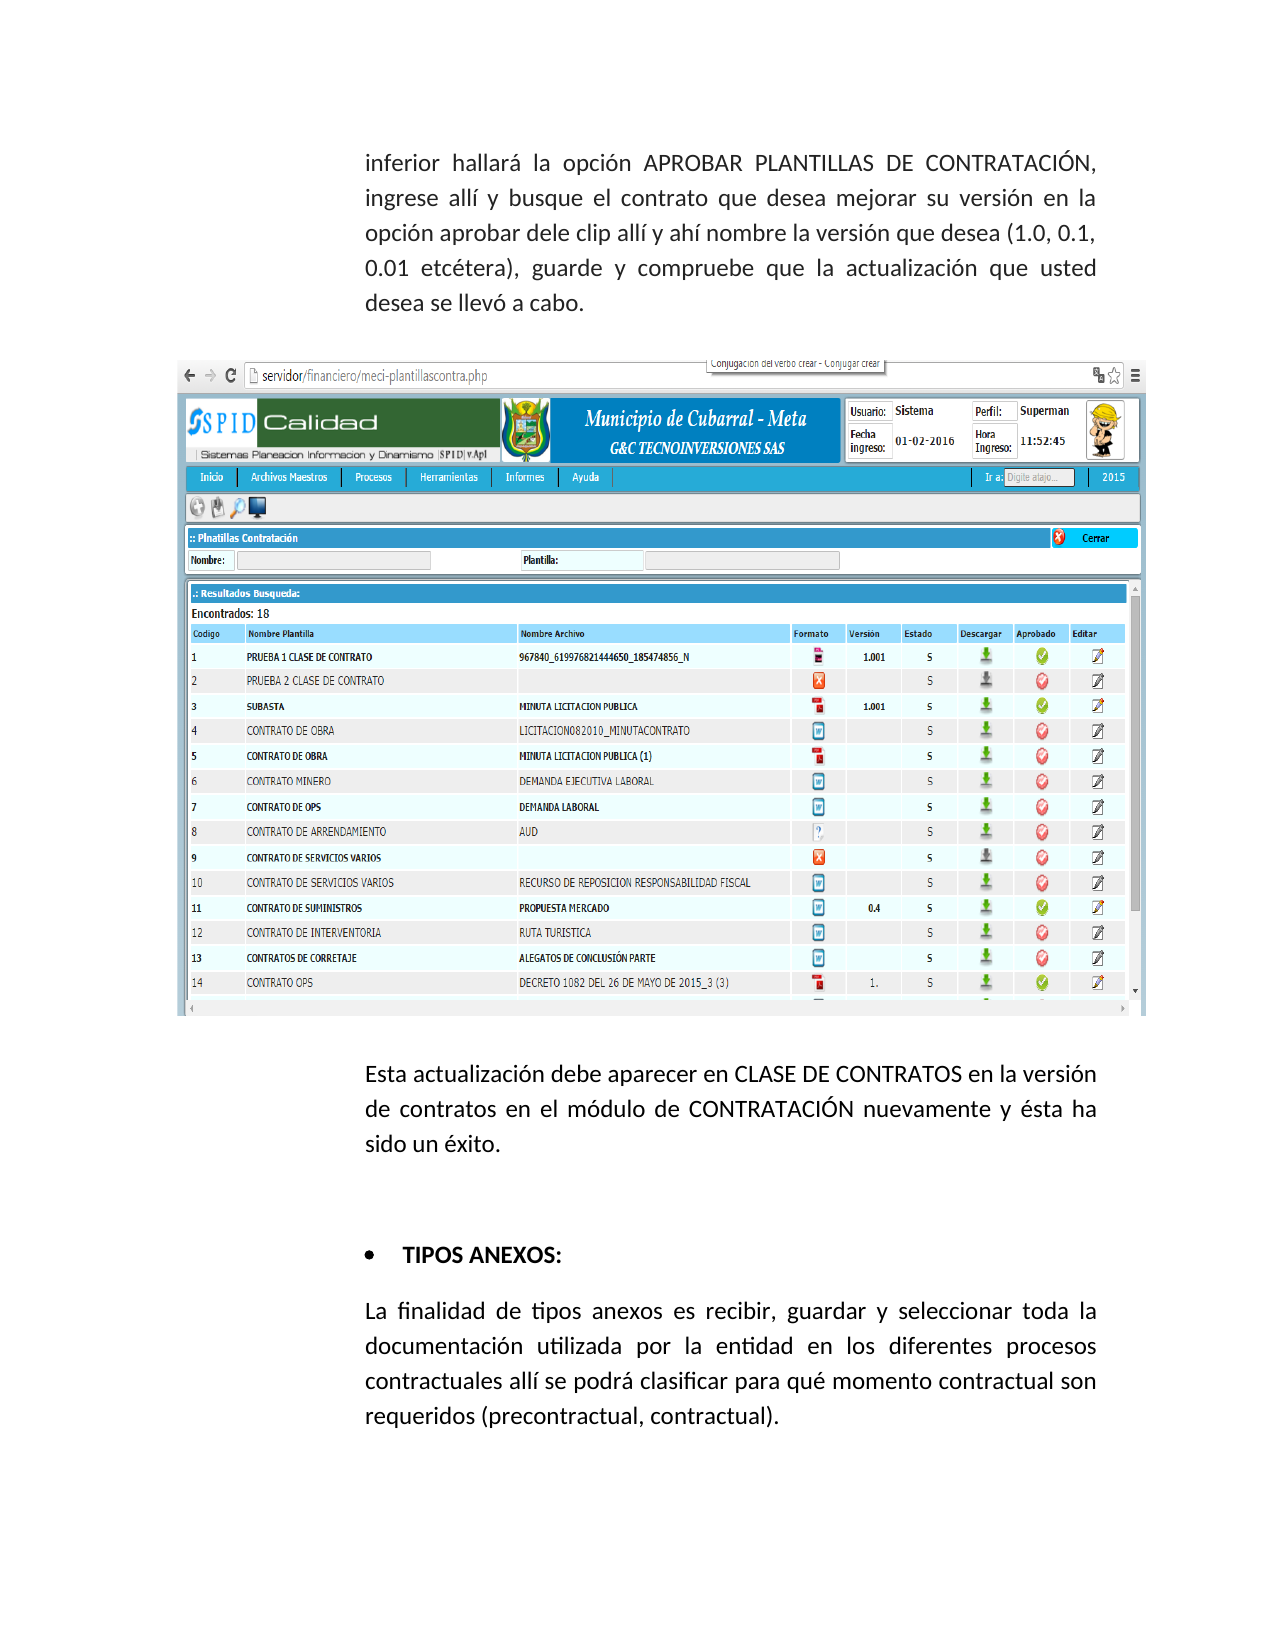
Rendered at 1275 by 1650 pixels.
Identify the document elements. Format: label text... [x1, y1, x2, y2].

list TIPOS ANEXOS: [365, 1239, 1098, 1270]
text Esta actualización debe aparecer en CLASE DE CONTRATOS en la versión de contratos en el módulo de CONTRATACIÓN nuevamente y ésta ha sido un éxito. [365, 1058, 1098, 1158]
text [365, 148, 1098, 318]
picture [177, 360, 1146, 1016]
text La finalidad de tipos anexos es recibir, guardar y seleccionar toda la documentación utilizada por la entidad en los diferentes procesos contractuales allí se podrá clasificar para qué momento contractual son requeridos (precontractual, contractual). [365, 1295, 1098, 1431]
